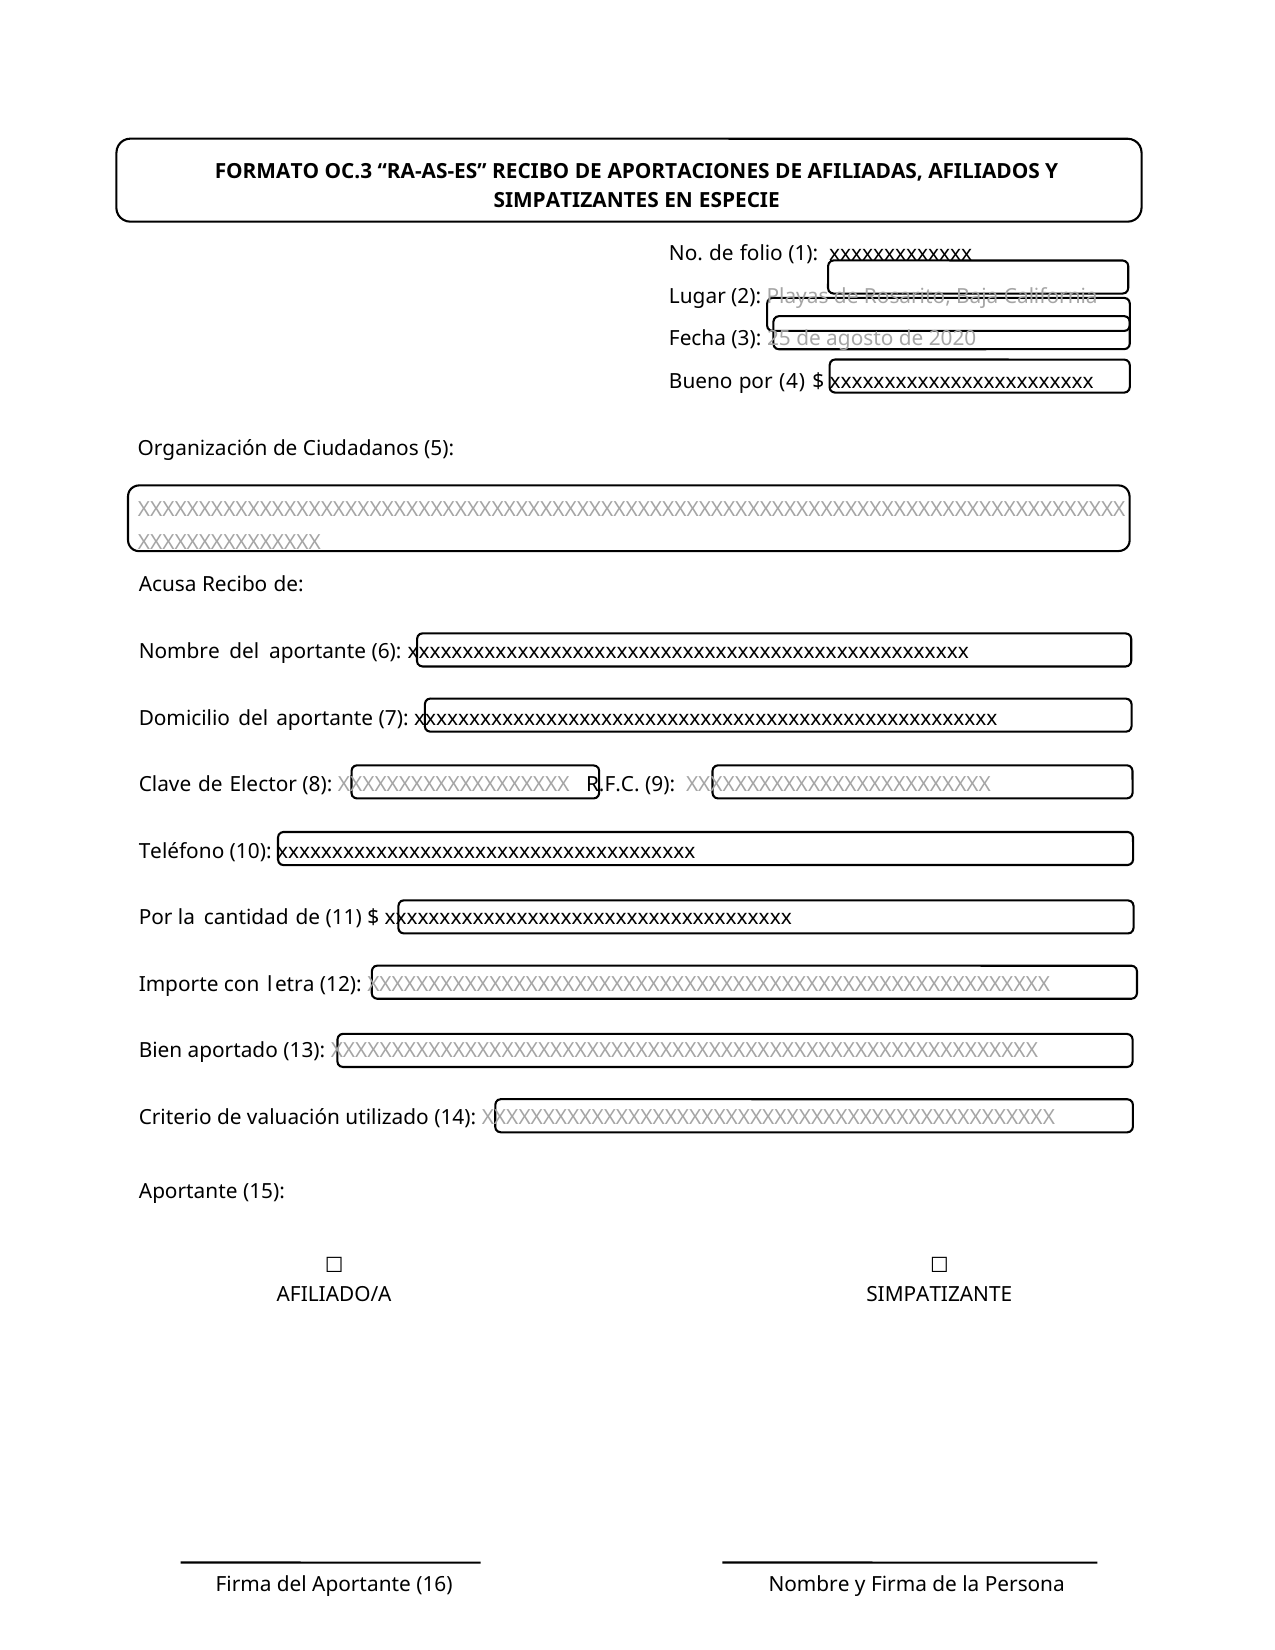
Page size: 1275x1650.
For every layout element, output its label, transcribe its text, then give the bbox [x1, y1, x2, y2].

text Lugar (2): [669, 281, 1204, 309]
text Domicilio del aportante (7): [138, 703, 1147, 731]
text Nombre y Firma de la Persona [674, 1569, 1159, 1597]
text AFILIADO/A [69, 1279, 599, 1308]
text Aportante (15): [139, 1176, 1204, 1204]
text Acusa Recibo de: [138, 569, 1147, 598]
text Teléfono (10): [138, 836, 1147, 864]
text Nombre del aportante (6): [138, 636, 1147, 664]
text Bueno por (4) $ [669, 366, 1204, 394]
text No. de folio (1): [669, 238, 1084, 267]
text Clave de Elector (8): R.F.C. (9): [138, 769, 1147, 798]
text Firma del Aportante (16) [69, 1569, 599, 1597]
text Fecha (3): [669, 323, 1204, 352]
text Bien aportado (13): [138, 1035, 1147, 1064]
text Criterio de valuación utilizado (14): [138, 1102, 1147, 1130]
text Por la cantidad de (11) $ [138, 902, 1147, 931]
text FORMATO OC.3 “RA-AS-ES” RECIBO DE APORTACIONES DE AFILIADAS, AFILIADOS Y SIMPATIZANTES EN ESPECIE [204, 156, 1069, 213]
text Importe con letra (12): [138, 969, 1147, 997]
text SIMPATIZANTE [674, 1279, 1204, 1308]
text Organización de Ciudadanos (5): [137, 433, 1129, 556]
